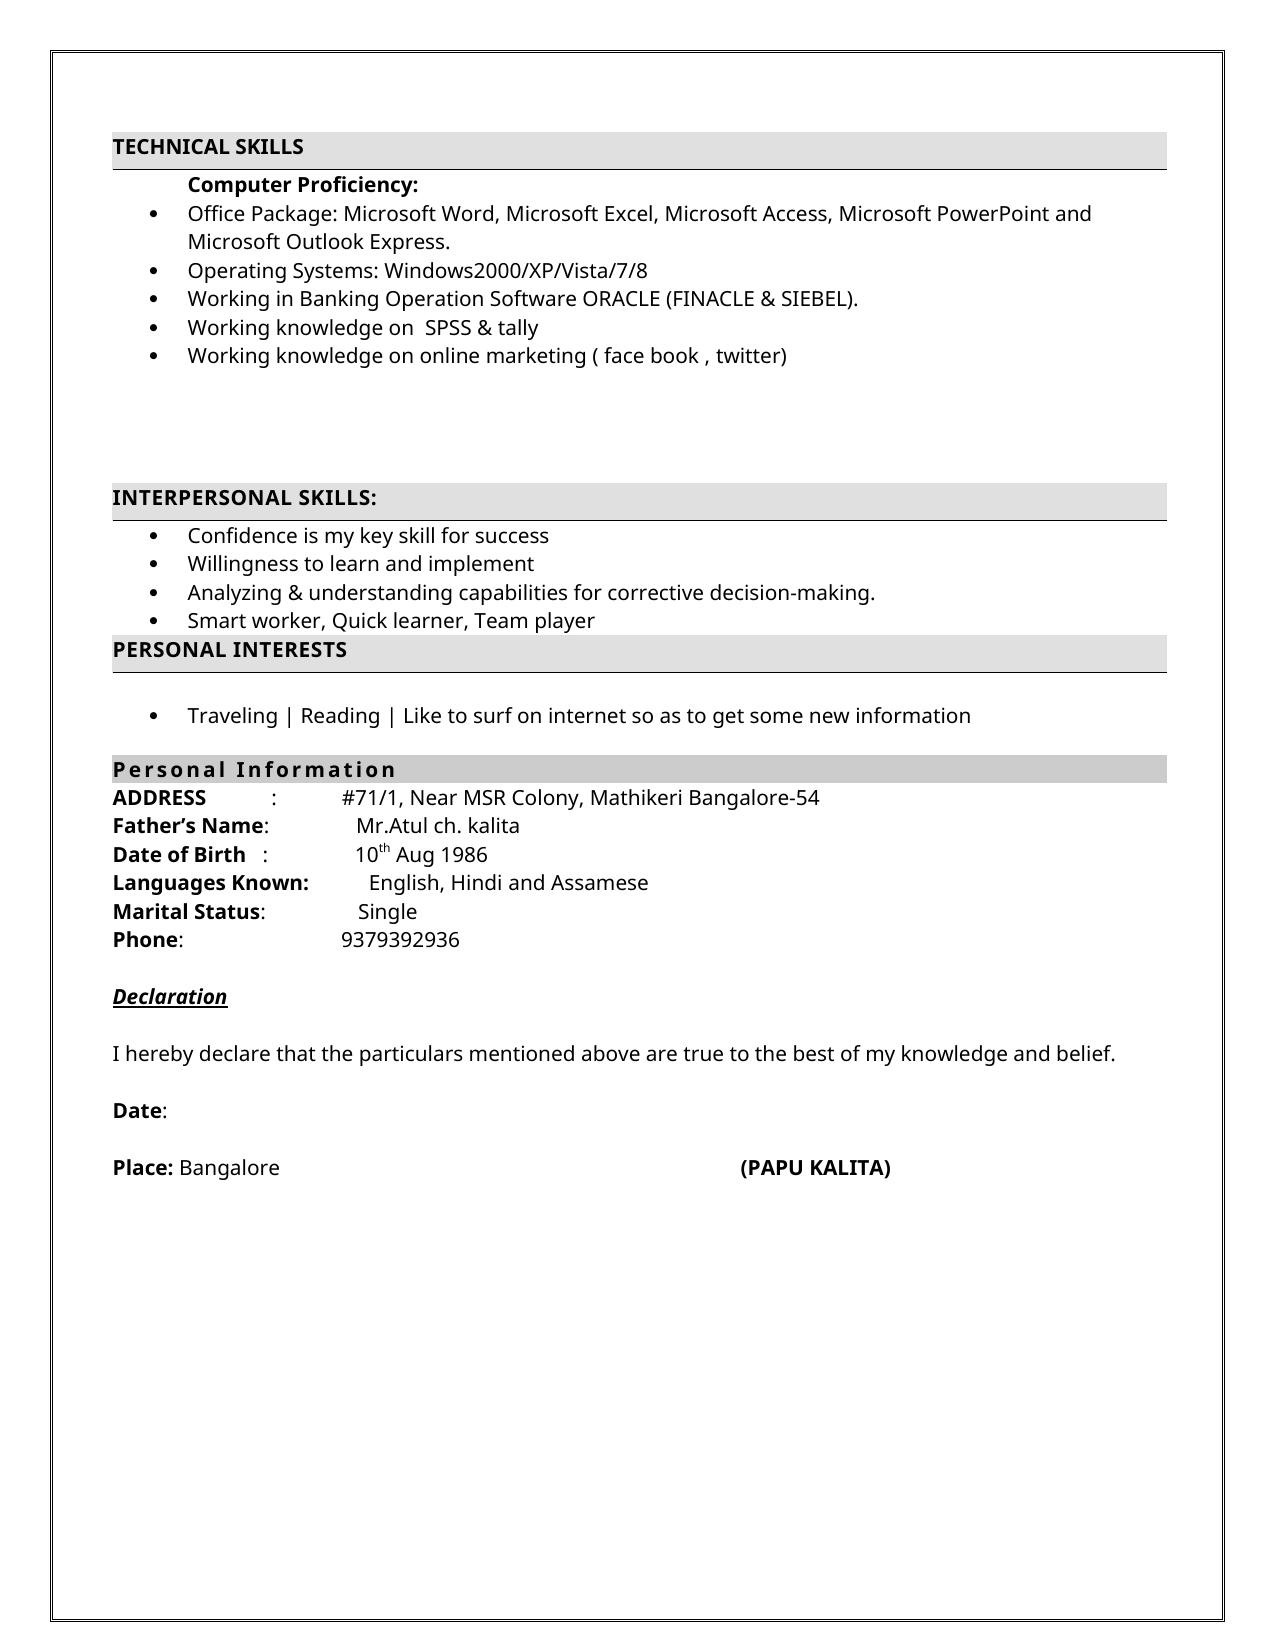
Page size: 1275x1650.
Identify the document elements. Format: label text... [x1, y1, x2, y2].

subtitle INTERPERSONAL SKILLS: [112, 483, 1167, 521]
subtitle TECHNICAL SKILLS [112, 132, 1167, 170]
list Smart worker, Quick learner, Team player [150, 606, 1167, 635]
list Willingness to learn and implement [150, 549, 1167, 578]
list Working knowledge on online marketing ( face book , twitter) [150, 341, 1167, 369]
list Confidence is my key skill for success [150, 521, 1167, 549]
text Place: Bangalore (PAPU KALITA) [112, 1153, 1167, 1181]
text Personal Information [112, 755, 1167, 783]
list Working in Banking Operation Software ORACLE (FINACLE & SIEBEL). [150, 284, 1167, 313]
list Traveling | Reading | Like to surf on internet so as to get some new information [150, 701, 1167, 730]
text Marital Status: Single [112, 897, 1167, 925]
text Date: [112, 1096, 1167, 1124]
list Analyzing & understanding capabilities for corrective decision-making. [150, 578, 1167, 606]
subtitle PERSONAL INTERESTS [112, 635, 1167, 673]
text I hereby declare that the particulars mentioned above are true to the best of my knowledge and belief. [112, 1011, 1167, 1067]
text Languages Known: English, Hindi and Assamese [112, 868, 1167, 897]
text Father’s Name: Mr.Atul ch. kalita [112, 812, 1167, 840]
text Declaration [112, 982, 1167, 1011]
text Date of Birth : 10th Aug 1986 [112, 840, 1167, 868]
list Office Package: Microsoft Word, Microsoft Excel, Microsoft Access, Microsoft PowerPoint and Microsoft Outlook Express. [150, 199, 1167, 256]
list Working knowledge on SPSS & tally [150, 313, 1167, 341]
text ADDRESS : #71/1, Near MSR Colony, Mathikeri Bangalore-54 [112, 783, 1167, 812]
text Phone: 9379392936 [112, 925, 1167, 954]
list Operating Systems: Windows2000/XP/Vista/7/8 [150, 256, 1167, 284]
text Computer Proficiency: [187, 170, 1167, 199]
